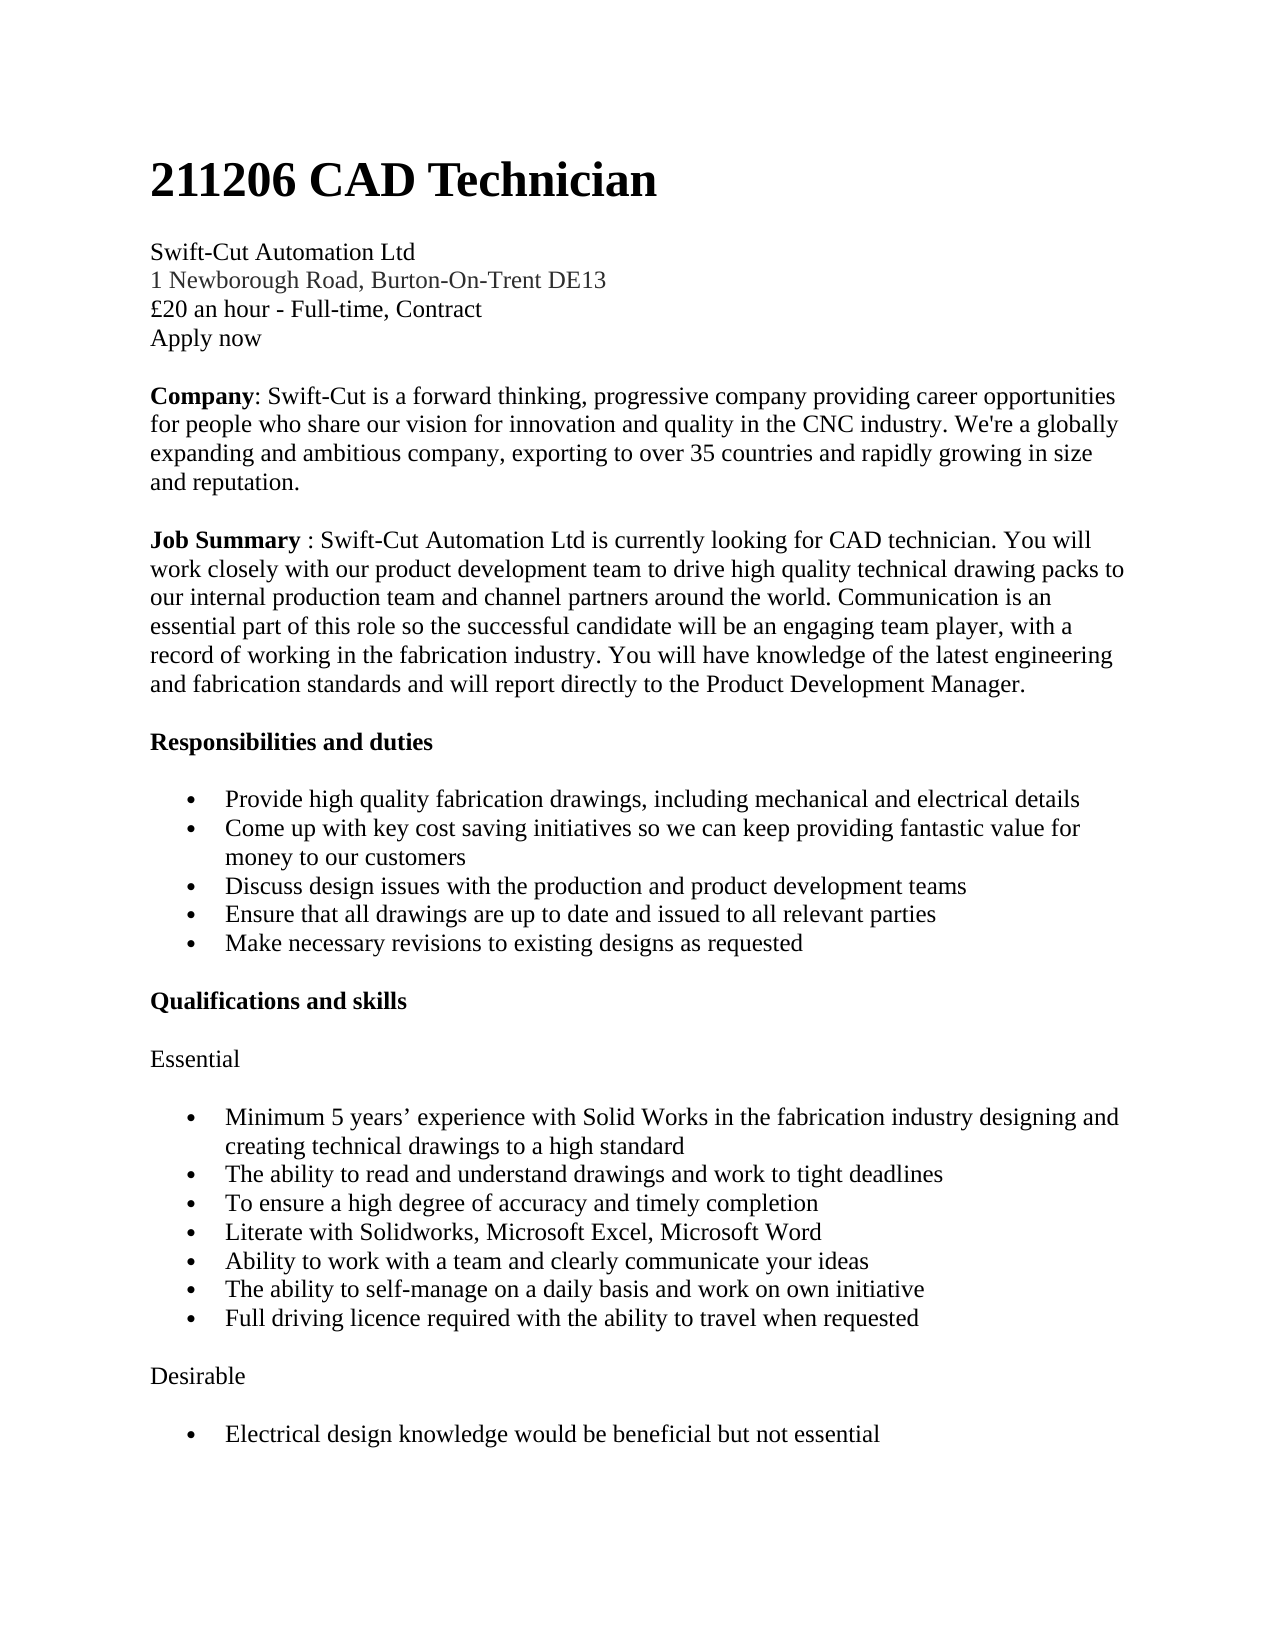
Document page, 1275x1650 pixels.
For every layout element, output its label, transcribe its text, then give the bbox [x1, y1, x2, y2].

list Minimum 5 years’ experience with Solid Works in the fabrication industry designing and creating technical drawings to a high standard [187, 1102, 1125, 1159]
text Responsibilities and duties [150, 727, 1125, 755]
text Essential [150, 1044, 1125, 1073]
text Desirable [150, 1361, 1125, 1390]
text Job Summary : Swift-Cut Automation Ltd is currently looking for CAD technician. You will work closely with our product development team to drive high quality technical drawing packs to our internal production team and channel partners around the world. Communication is an essential part of this role so the successful candidate will be an engaging team player, with a record of working in the fabrication industry. You will have knowledge of the latest engineering and fabrication standards and will report directly to the Product Development Manager. [150, 525, 1125, 697]
list The ability to read and understand drawings and work to tight deadlines [187, 1159, 1125, 1188]
list Ensure that all drawings are up to date and issued to all relevant parties [187, 899, 1125, 928]
text Qualifications and skills [150, 986, 1125, 1015]
list The ability to self-manage on a daily basis and work on own initiative [187, 1274, 1125, 1303]
list Provide high quality fabrication drawings, including mechanical and electrical details [187, 784, 1125, 813]
list Discuss design issues with the production and product development teams [187, 871, 1125, 899]
text 1 Newborough Road, Burton-On-Trent DE13 [150, 265, 1125, 294]
list Full driving licence required with the ability to travel when requested [187, 1303, 1125, 1332]
text Company: Swift-Cut is a forward thinking, progressive company providing career opportunities for people who share our vision for innovation and quality in the CNC industry. We're a globally expanding and ambitious company, exporting to over 35 countries and rapidly growing in size and reputation. [150, 381, 1125, 496]
list Come up with key cost saving initiatives so we can keep providing fantastic value for money to our customers [187, 813, 1125, 871]
list Make necessary revisions to existing designs as requested [187, 928, 1125, 957]
text £20 an hour - Full-time, Contract [150, 294, 1125, 323]
list Ability to work with a team and clearly communicate your ideas [187, 1246, 1125, 1274]
text Swift-Cut Automation Ltd [150, 237, 1125, 265]
list Electrical design knowledge would be beneficial but not essential [187, 1419, 1125, 1448]
list Literate with Solidworks, Microsoft Excel, Microsoft Word [187, 1217, 1125, 1246]
text Apply now [150, 323, 1125, 352]
text 211206 CAD Technician [150, 150, 1125, 207]
list To ensure a high degree of accuracy and timely completion [187, 1188, 1125, 1217]
